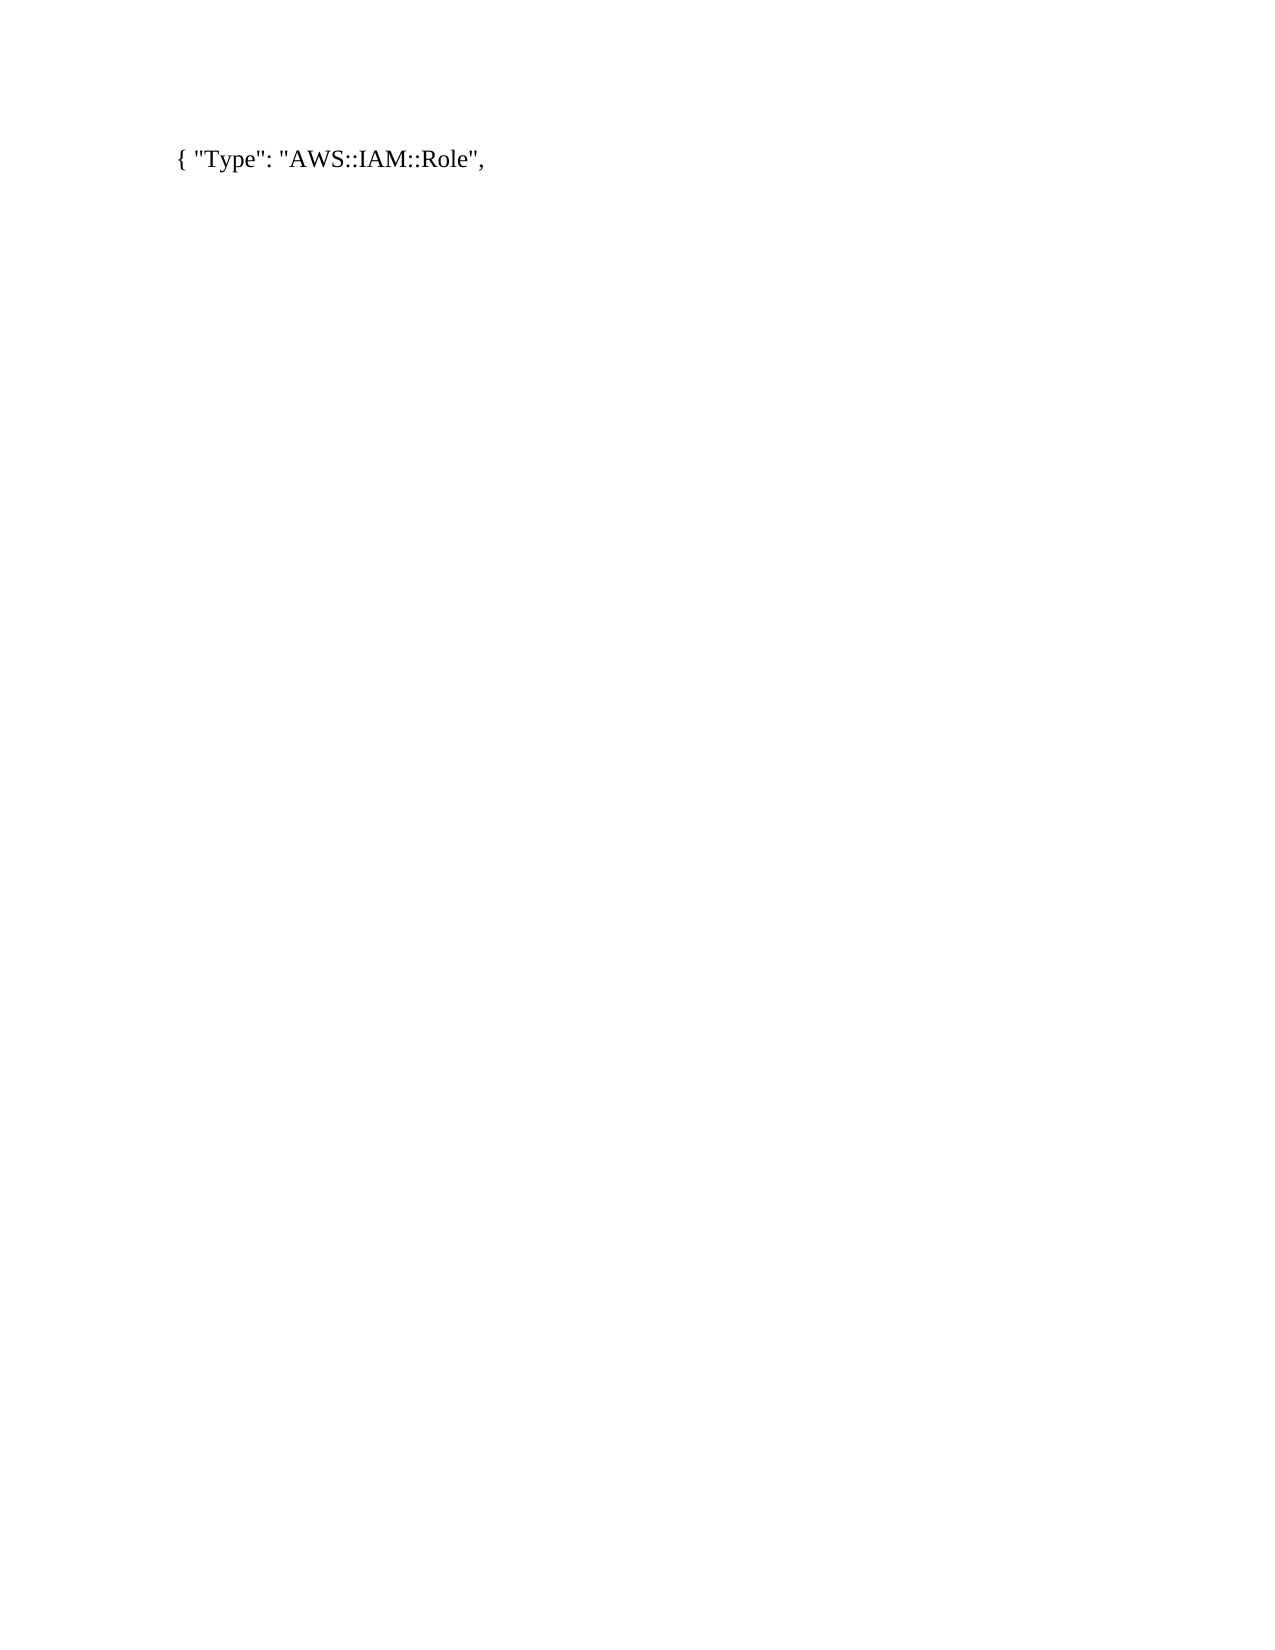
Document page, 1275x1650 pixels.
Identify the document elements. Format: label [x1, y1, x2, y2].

text [176, 144, 600, 172]
